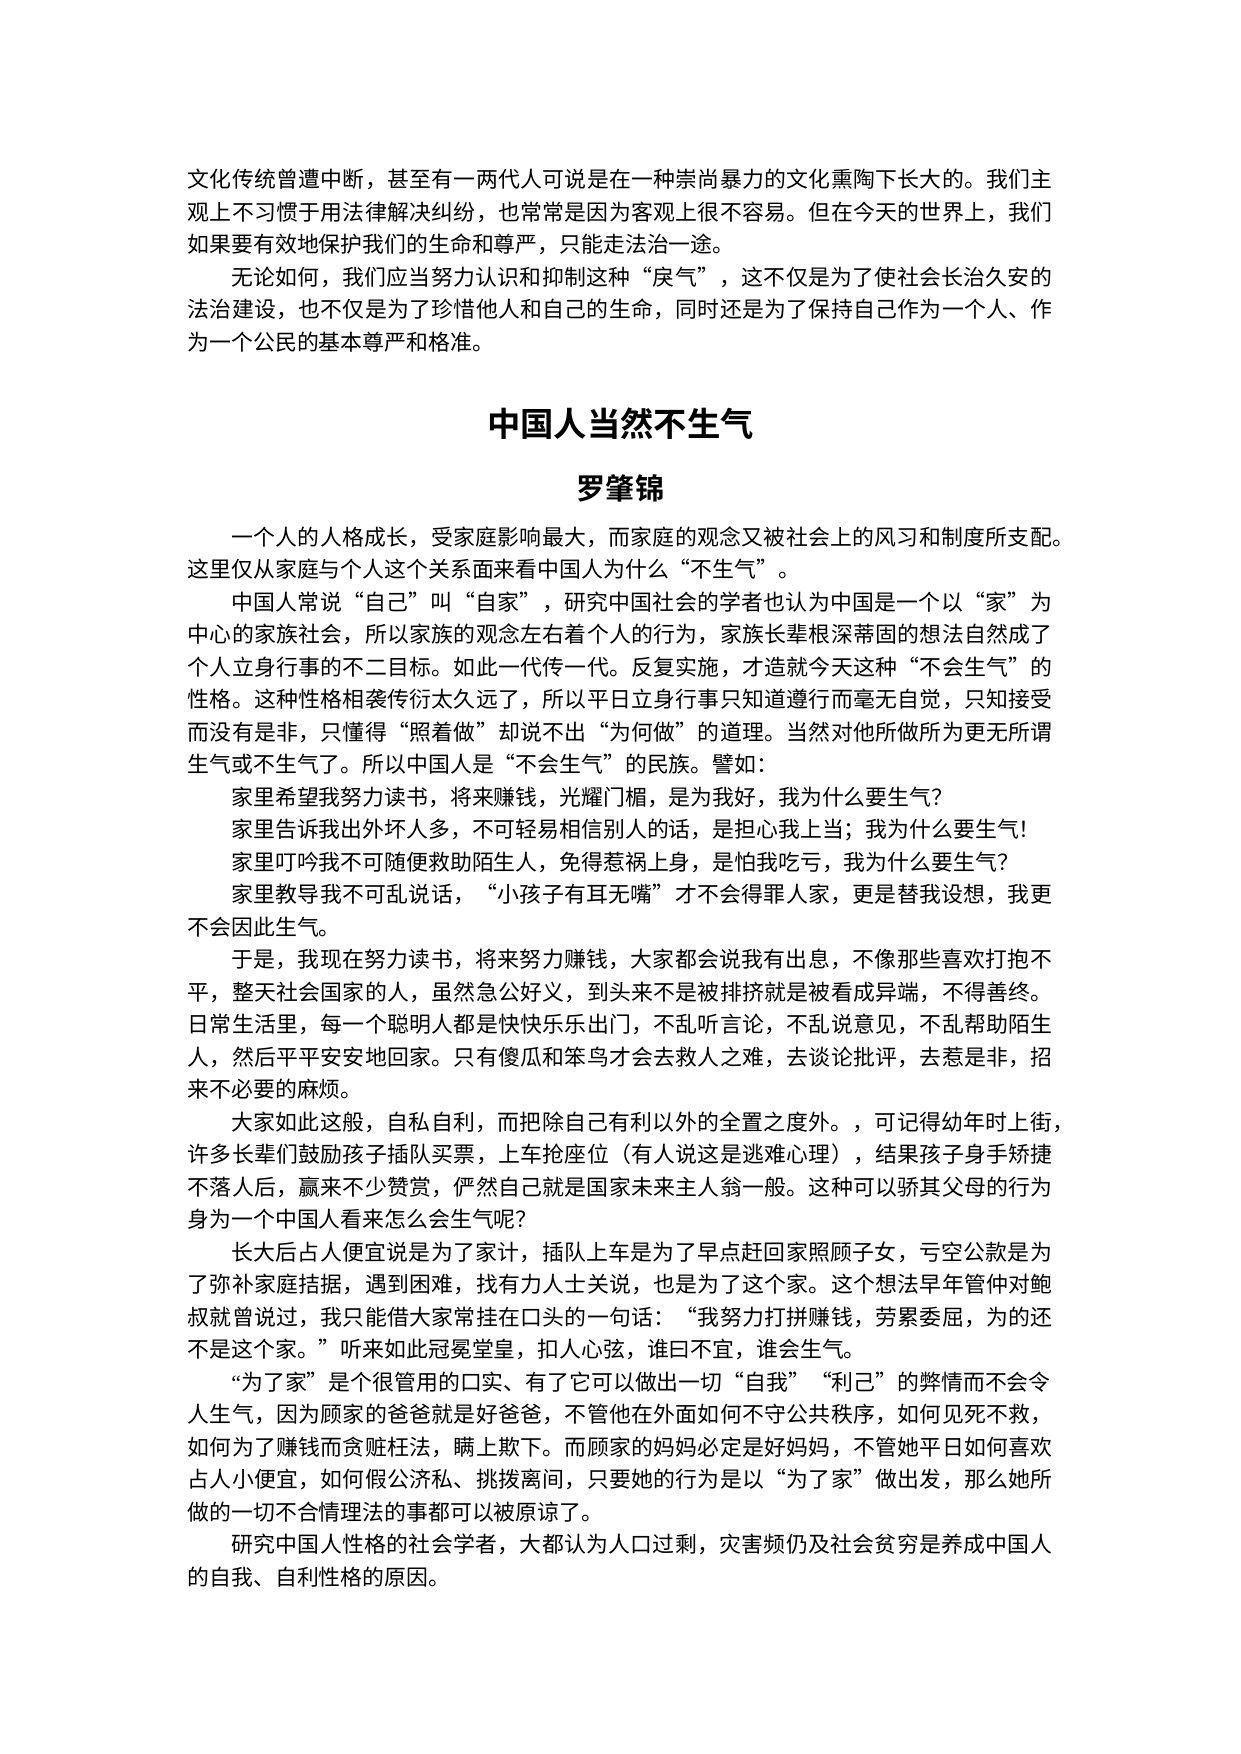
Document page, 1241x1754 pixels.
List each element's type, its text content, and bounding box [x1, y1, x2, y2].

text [187, 162, 1053, 259]
text 罗肇锦 [187, 454, 1053, 519]
text 家里教导我不可乱说话，“小孩子有耳无嘴”才不会得罪人家，更是替我设想，我更不会因此生气。 [187, 877, 1053, 942]
text 于是，我现在努力读书，将来努力赚钱，大家都会说我有出息，不像那些喜欢打抱不平，整天社会国家的人，虽然急公好义，到头来不是被排挤就是被看成异端，不得善终。日常生活里，每一个聪明人都是快快乐乐出门，不乱听言论，不乱说意见，不乱帮助陌生人，然后平平安安地回家。只有傻瓜和笨鸟才会去救人之难，去谈论批评，去惹是非，招来不必要的麻烦。 [187, 942, 1053, 1104]
text 研究中国人性格的社会学者，大都认为人口过剩，灾害频仍及社会贫穷是养成中国人的自我、自利性格的原因。 [187, 1527, 1053, 1592]
text 家里希望我努力读书，将来赚钱，光耀门楣，是为我好，我为什么要生气？ [187, 779, 1053, 812]
text 一个人的人格成长，受家庭影响最大，而家庭的观念又被社会上的风习和制度所支配。这里仅从家庭与个人这个关系面来看中国人为什么“不生气”。 [187, 519, 1053, 584]
text 家里叮吟我不可随便救助陌生人，免得惹祸上身，是怕我吃亏，我为什么要生气？ [187, 844, 1053, 877]
text 中国人当然不生气 [187, 389, 1053, 454]
text 大家如此这般，自私自利，而把除自己有利以外的全置之度外。，可记得幼年时上街，许多长辈们鼓励孩子插队买票，上车抢座位（有人说这是逃难心理），结果孩子身手矫捷不落人后，赢来不少赞赏，俨然自己就是国家未来主人翁一般。这种可以骄其父母的行为，身为一个中国人看来怎么会生气呢？ [187, 1104, 1053, 1234]
text 中国人常说“自己”叫“自家”，研究中国社会的学者也认为中国是一个以“家”为中心的家族社会，所以家族的观念左右着个人的行为，家族长辈根深蒂固的想法自然成了个人立身行事的不二目标。如此一代传一代。反复实施，才造就今天这种“不会生气”的性格。这种性格相袭传衍太久远了，所以平日立身行事只知道遵行而毫无自觉，只知接受而没有是非，只懂得“照着做”却说不出“为何做”的道理。当然对他所做所为更无所谓生气或不生气了。所以中国人是“不会生气”的民族。譬如： [187, 584, 1053, 779]
text 无论如何，我们应当努力认识和抑制这种“戾气”，这不仅是为了使社会长治久安的法治建设，也不仅是为了珍惜他人和自己的生命，同时还是为了保持自己作为一个人、作为一个公民的基本尊严和格准。 [187, 259, 1053, 357]
text 长大后占人便宜说是为了家计，插队上车是为了早点赶回家照顾子女，亏空公款是为了弥补家庭拮据，遇到困难，找有力人士关说，也是为了这个家。这个想法早年管仲对鲍叔就曾说过，我只能借大家常挂在口头的一句话：“我努力打拼赚钱，劳累委屈，为的还不是这个家。”听来如此冠冕堂皇，扣人心弦，谁曰不宜，谁会生气。 [187, 1234, 1053, 1364]
text 家里告诉我出外坏人多，不可轻易相信别人的话，是担心我上当；我为什么要生气！ [187, 812, 1053, 844]
text “为了家”是个很管用的口实、有了它可以做出一切“自我”“利己”的弊情而不会令人生气，因为顾家的爸爸就是好爸爸，不管他在外面如何不守公共秩序，如何见死不救，如何为了赚钱而贪赃枉法，瞒上欺下。而顾家的妈妈必定是好妈妈，不管她平日如何喜欢占人小便宜，如何假公济私、挑拨离间，只要她的行为是以“为了家”做出发，那么她所做的一切不合情理法的事都可以被原谅了。 [187, 1364, 1053, 1527]
